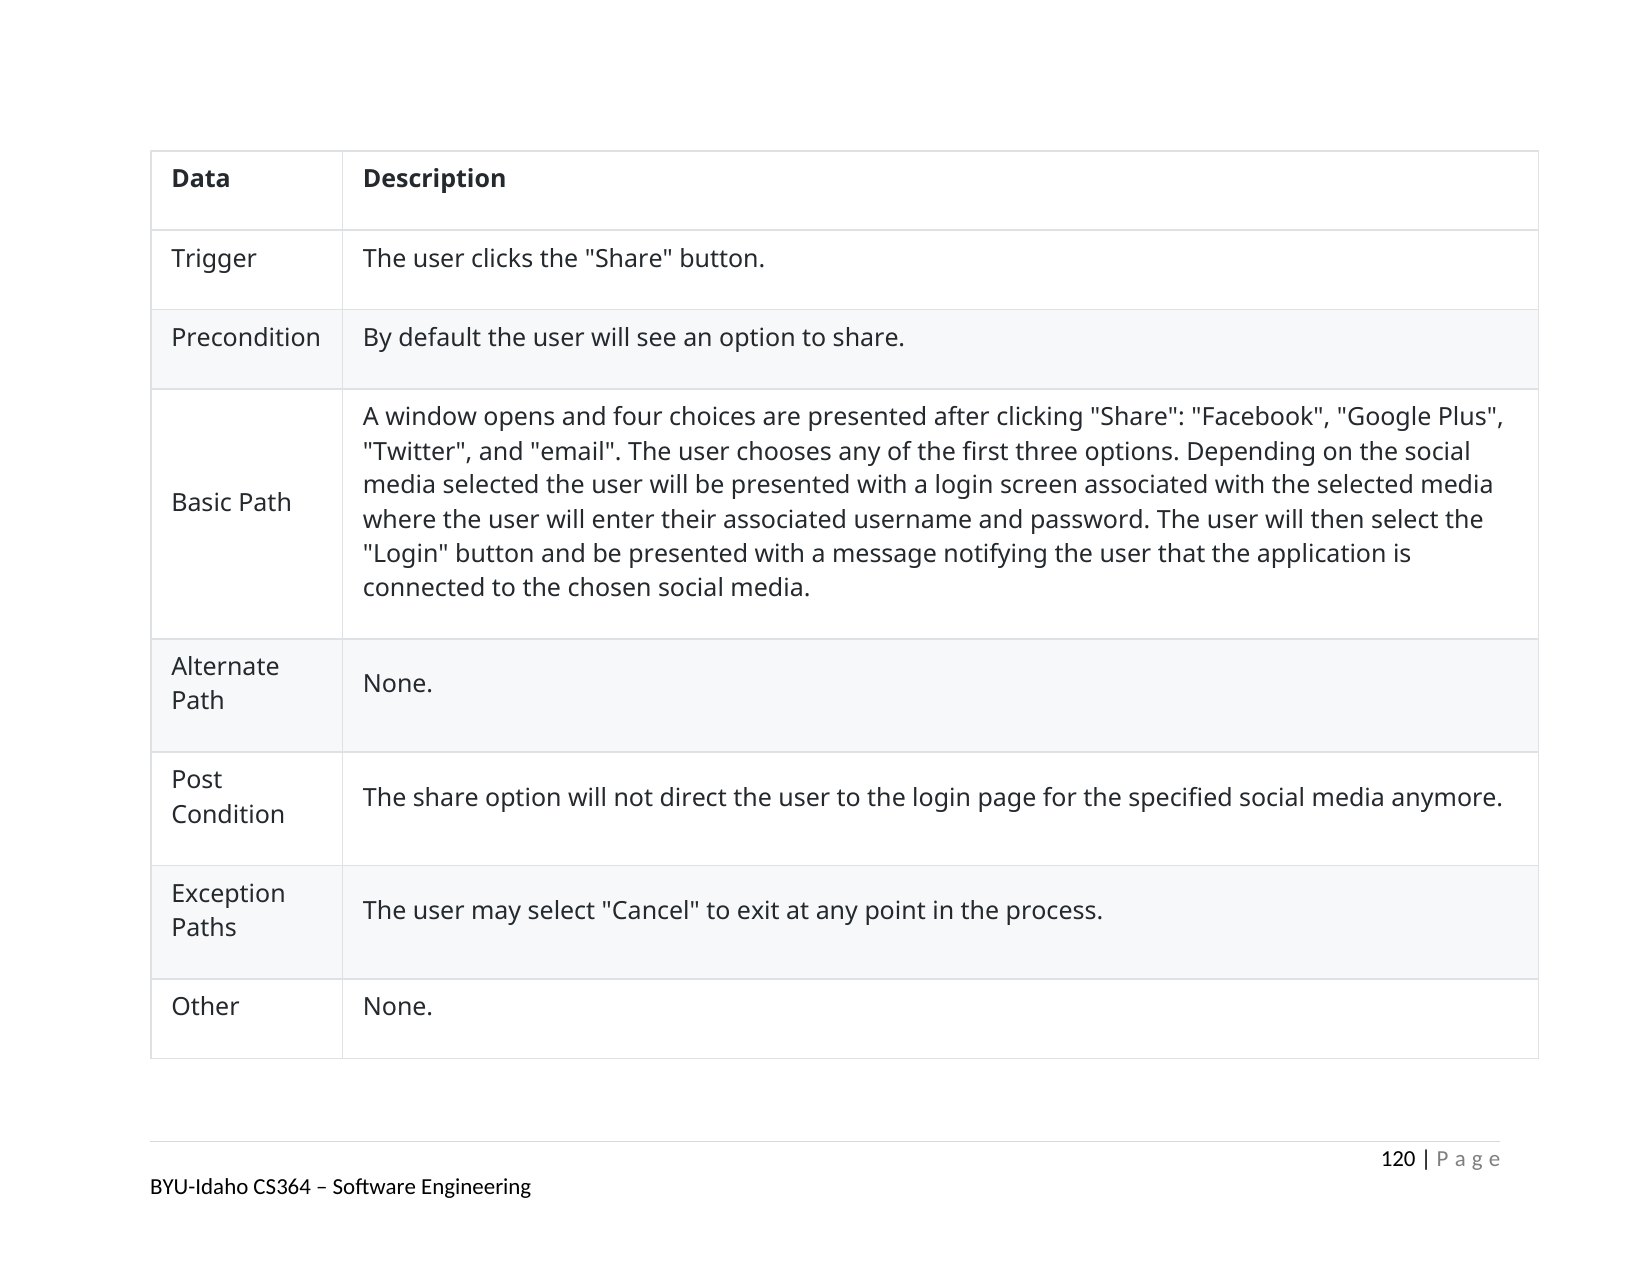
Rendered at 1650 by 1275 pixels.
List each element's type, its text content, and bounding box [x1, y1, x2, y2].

table_header Data [152, 152, 342, 229]
table_cell None. [343, 980, 1538, 1057]
table_cell Precondition [152, 310, 342, 388]
table_cell The user may select "Cancel" to exit at any point in the process. [343, 866, 1538, 978]
table_cell Other [152, 980, 342, 1057]
table_cell Exception Paths [152, 866, 342, 978]
table_cell A window opens and four choices are presented after clicking "Share": "Facebook", "Google Plus", "Twitter", and "email". The user chooses any of the first three options. Depending on the social media selected the user will be presented with a login screen associated with the selected media where the user will enter their associated username and password. The user will then select the "Login" button and be presented with a message notifying the user that the application is connected to the chosen social media. [343, 390, 1538, 638]
table_cell By default the user will see an option to share. [343, 310, 1538, 388]
table_header Description [343, 152, 1538, 229]
table_cell Trigger [152, 231, 342, 309]
table_cell None. [343, 640, 1538, 751]
table_cell Post Condition [152, 753, 342, 865]
table_cell Alternate Path [152, 640, 342, 751]
table_cell Basic Path [152, 390, 342, 638]
table_cell The user clicks the "Share" button. [343, 231, 1538, 309]
table_cell The share option will not direct the user to the login page for the specified social media anymore. [343, 753, 1538, 865]
